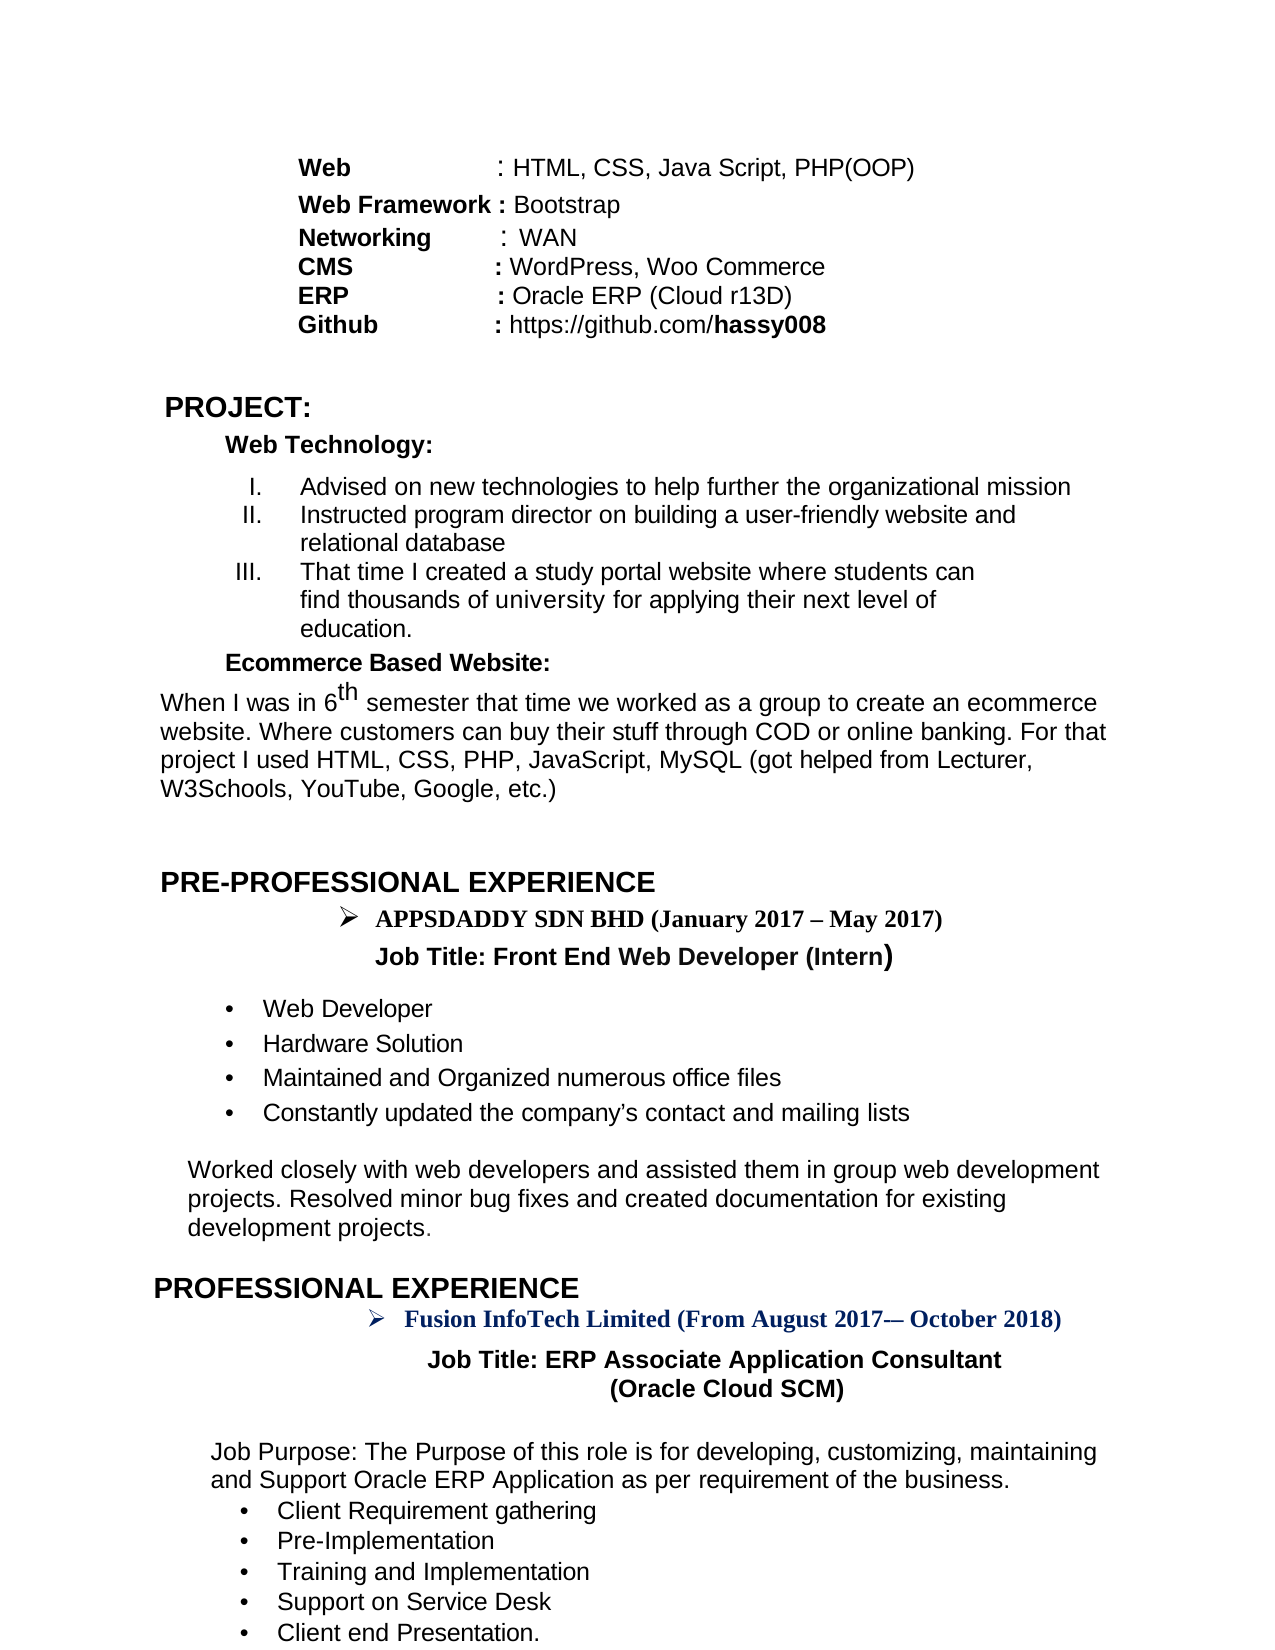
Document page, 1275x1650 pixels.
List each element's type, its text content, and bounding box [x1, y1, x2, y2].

list Training and Implementation [239, 1557, 1219, 1586]
subtitle APPSDADDY SDN BHD (January 2017 – May 2017) [337, 904, 1219, 934]
text Job Title: Front End Web Developer (Intern) [375, 938, 1219, 972]
text Web Framework : Bootstrap [298, 190, 1219, 219]
text Worked closely with web developers and assisted them in group web development projects. Resolved minor bug fixes and created documentation for existing development projects. [187, 1155, 1128, 1241]
text Networking : WAN [298, 219, 1219, 253]
text (Oracle Cloud SCM) [609, 1374, 1219, 1403]
subtitle PROJECT: [164, 391, 1219, 424]
list Client end Presentation. [239, 1618, 1219, 1647]
text When I was in 6th semester that time we worked as a group to create an ecommerce website. Where customers can buy their stuff through COD or online banking. For that project I used HTML, CSS, PHP, JavaScript, MySQL (got helped from Lecturer, W3Schools, YouTube, Google, etc.) [160, 677, 1128, 803]
subtitle PROFESSIONAL EXPERIENCE [153, 1271, 1219, 1304]
text Web : HTML, CSS, Java Script, PHP(OOP) [298, 149, 1219, 183]
list Maintained and Organized numerous office files [225, 1063, 1219, 1092]
list Advised on new technologies to help further the organizational mission [248, 472, 1219, 501]
subtitle Fusion InfoTech Limited (From August 2017-– October 2018) [367, 1304, 1219, 1333]
text Job Purpose: The Purpose of this role is for developing, customizing, maintaining and Support Oracle ERP Application as per requirement of the business. [210, 1437, 1128, 1494]
text CMS : WordPress, Woo Commerce [298, 253, 1219, 281]
list Constantly updated the company’s contact and mailing lists [225, 1098, 1219, 1126]
list Support on Service Desk [239, 1587, 1219, 1616]
list That time I created a study portal website where students can find thousands of university for applying their next level of education. [235, 557, 1010, 643]
list Client Requirement gathering [239, 1496, 1219, 1525]
subtitle Web Technology: [225, 430, 1219, 459]
list Pre-Implementation [239, 1526, 1219, 1555]
subtitle PRE-PROFESSIONAL EXPERIENCE [160, 865, 1219, 899]
list Hardware Solution [225, 1028, 1219, 1057]
list Instructed program director on building a user-friendly website and relational database [242, 502, 1119, 557]
list Web Developer [225, 994, 1219, 1023]
text Github : https://github.com/hassy008 [298, 310, 1219, 339]
text Job Title: ERP Associate Application Consultant [427, 1346, 1219, 1374]
text ERP : Oracle ERP (Cloud r13D) [298, 281, 1219, 310]
subtitle Ecommerce Based Website: [225, 648, 1219, 677]
